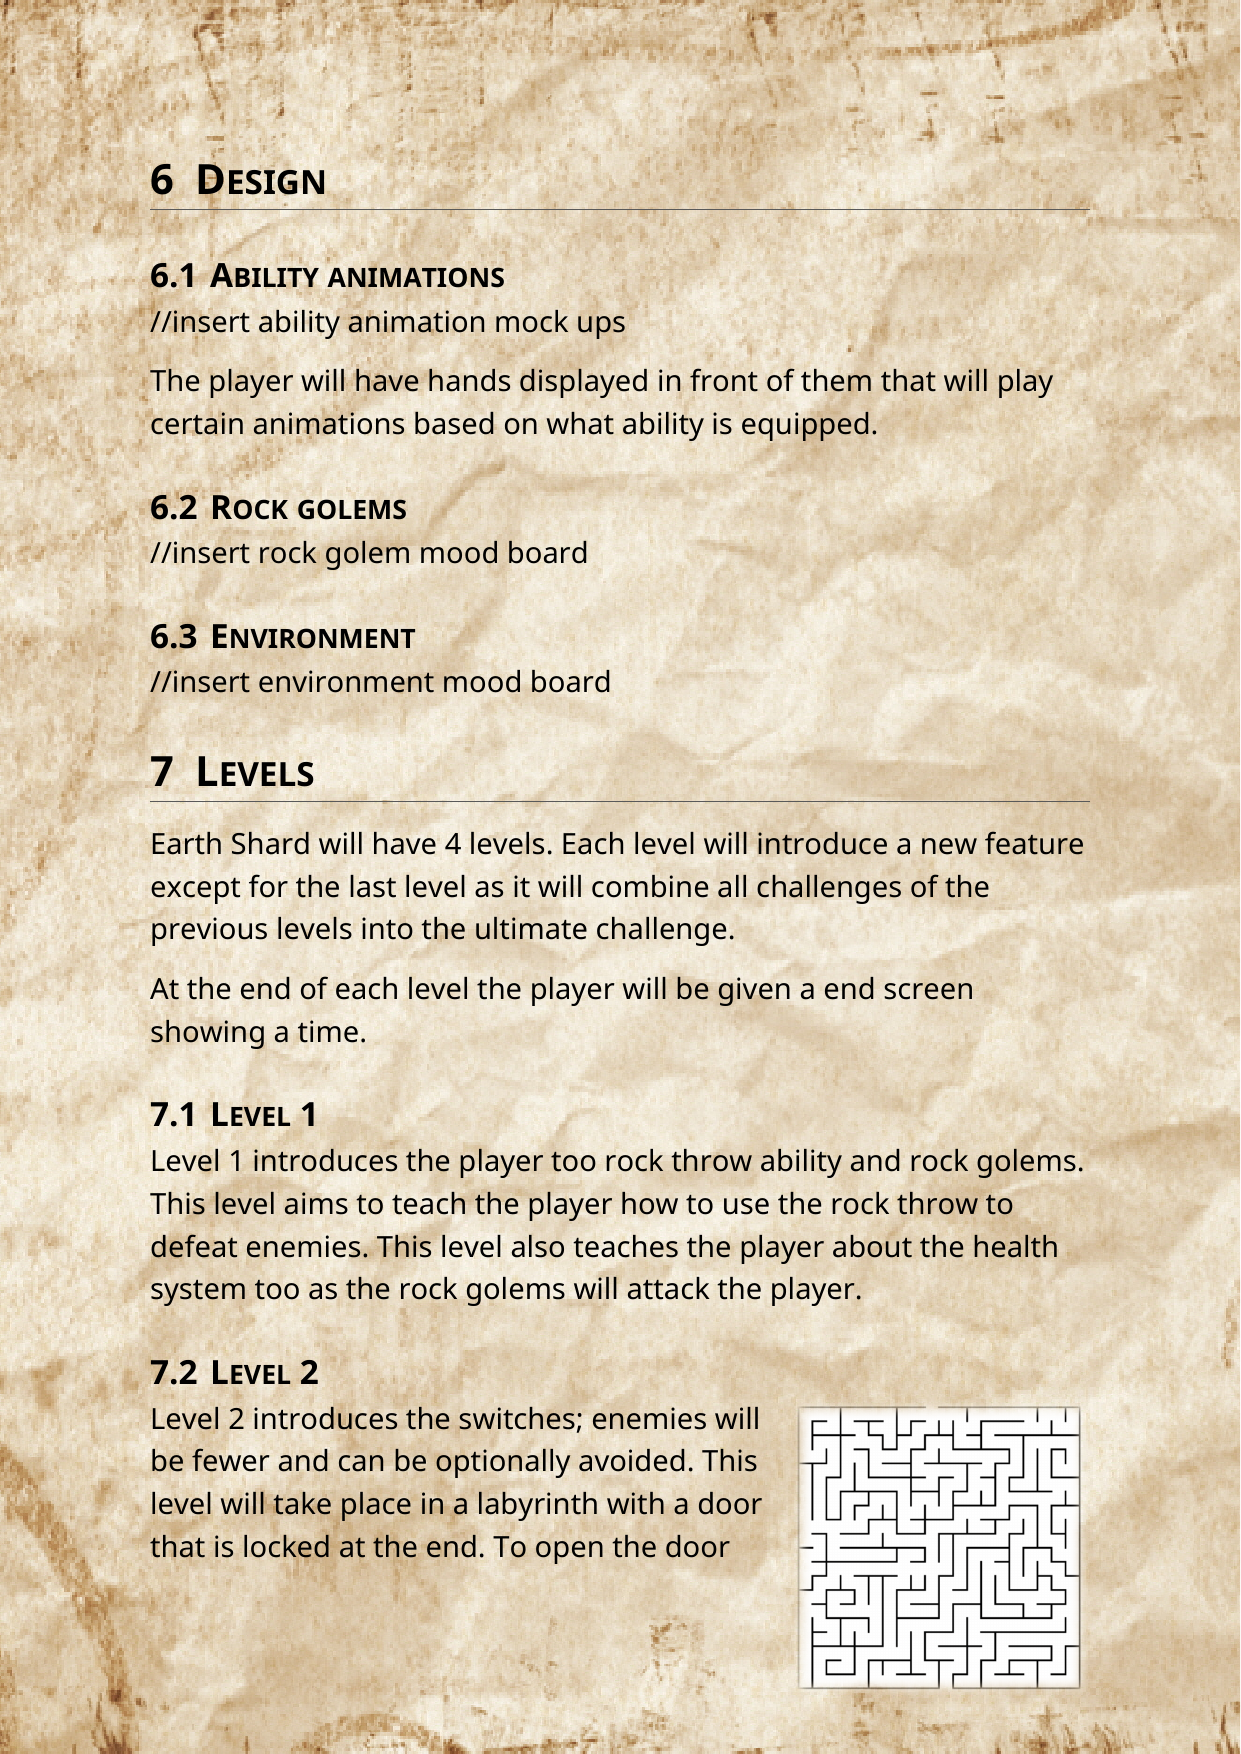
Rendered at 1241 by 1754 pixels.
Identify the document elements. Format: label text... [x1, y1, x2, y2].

subtitle Level 1 [150, 1091, 1090, 1137]
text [150, 1398, 1090, 1566]
subtitle Design [150, 150, 1090, 209]
text //insert environment mood board [150, 662, 1090, 701]
subtitle Environment [150, 613, 1090, 658]
text //insert rock golem mood board [150, 532, 1090, 572]
text Level 1 introduces the player too rock throw ability and rock golems. This level aims to teach the player how to use the rock throw to defeat enemies. This level also teaches the player about the health system too as the rock golems will attack the player. [150, 1140, 1090, 1308]
text The player will have hands displayed in front of them that will play certain animations based on what ability is equipped. [150, 360, 1090, 443]
text Earth Shard will have 4 levels. Each level will introduce a new feature except for the last level as it will combine all challenges of the previous levels into the ultimate challenge. [150, 823, 1090, 948]
subtitle Level 2 [150, 1349, 1090, 1394]
subtitle Rock golems [150, 483, 1090, 529]
subtitle Levels [150, 742, 1090, 801]
picture [0, 0, 1241, 1754]
text //insert ability animation mock ups [150, 301, 1090, 341]
subtitle Ability animations [150, 252, 1090, 297]
text At the end of each level the player will be given a end screen showing a time. [150, 968, 1090, 1051]
